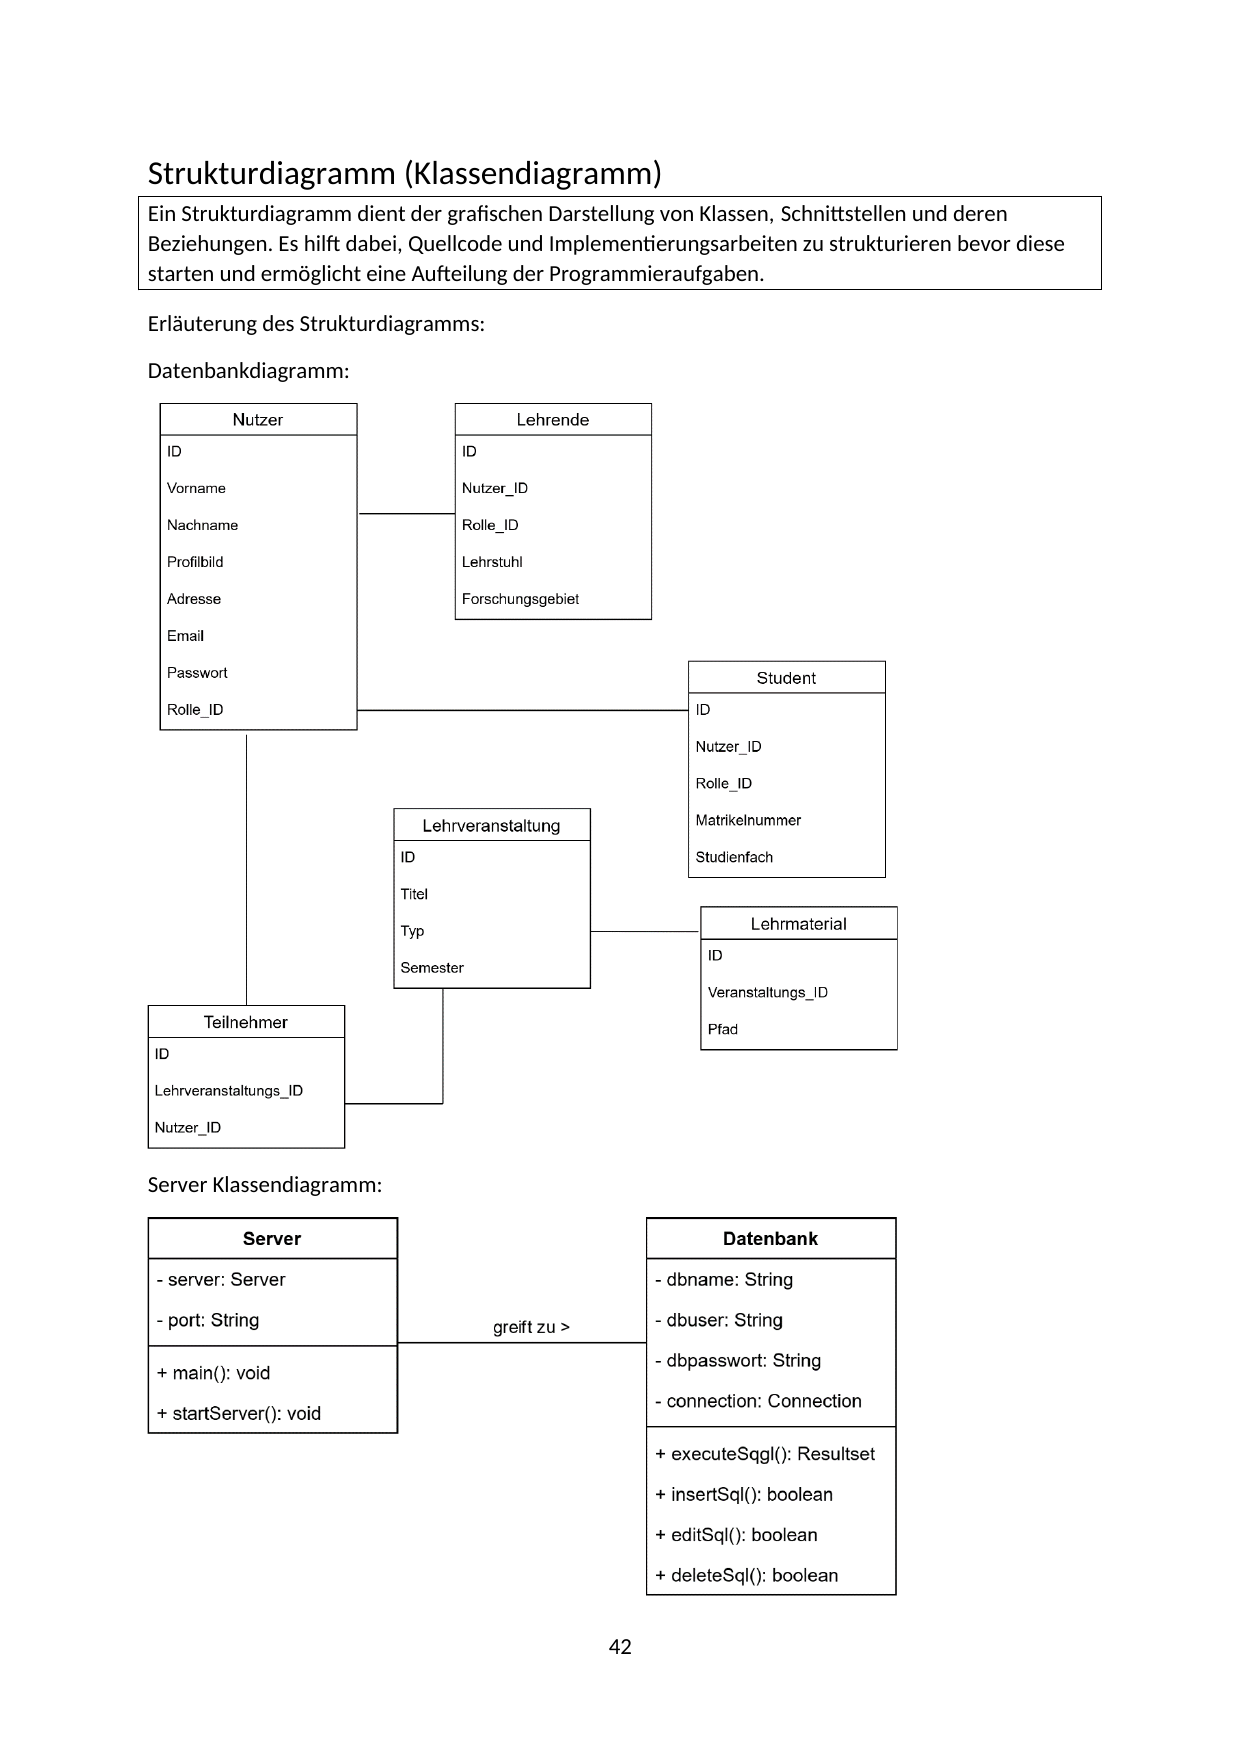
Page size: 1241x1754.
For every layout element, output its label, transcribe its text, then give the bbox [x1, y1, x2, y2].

text Server Klassendiagramm: [148, 1170, 1093, 1198]
picture [147, 1217, 898, 1600]
subtitle Strukturdiagramm (Klassendiagramm) [148, 152, 1093, 192]
text Ein Strukturdiagramm dient der grafischen Darstellung von Klassen, Schnittstellen und deren Beziehungen. Es hilft dabei, Quellcode und Implementierungsarbeiten zu strukturieren bevor diese starten und ermöglicht eine Aufteilung der Programmieraufgaben. [139, 197, 1101, 289]
text Datenbankdiagramm: [148, 356, 1093, 384]
text Erläuterung des Strukturdiagramms: [148, 309, 1093, 337]
picture [147, 403, 898, 1152]
